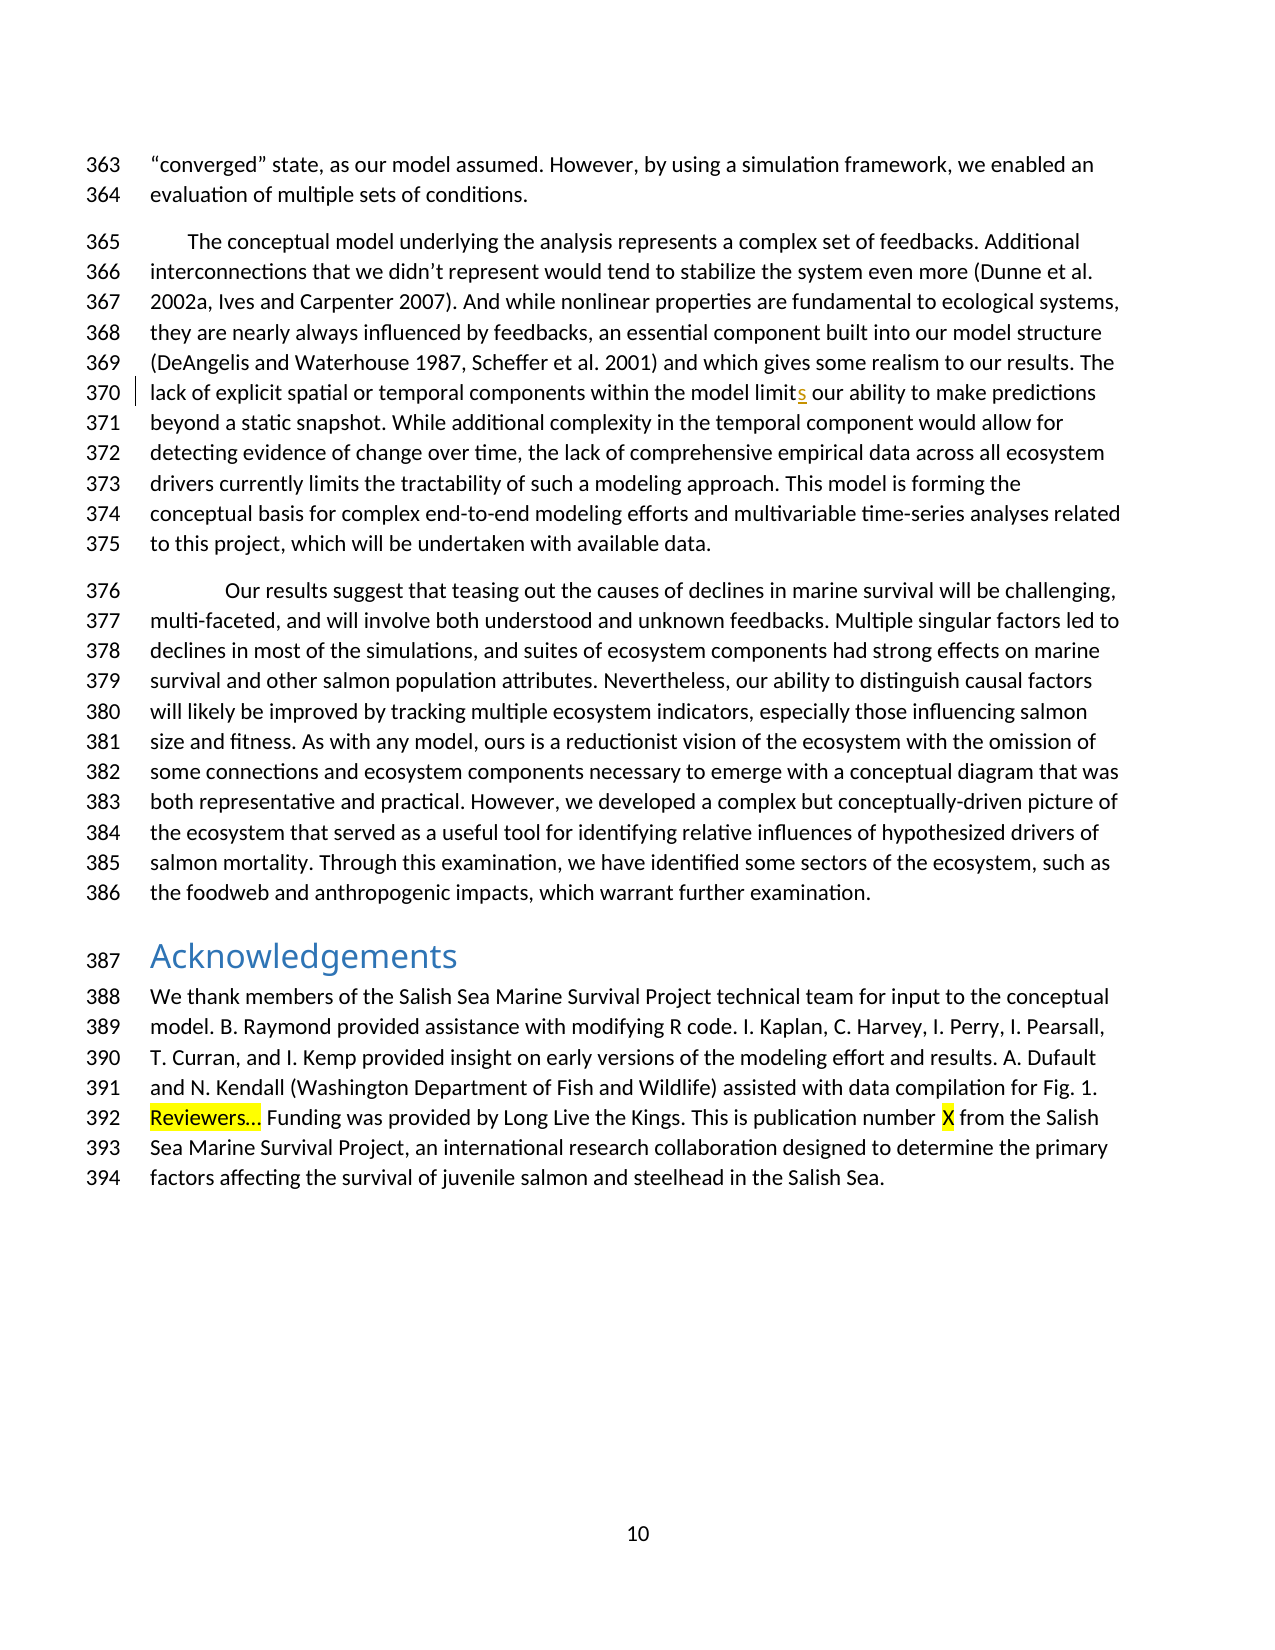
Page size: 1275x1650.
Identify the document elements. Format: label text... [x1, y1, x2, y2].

text Our results suggest that teasing out the causes of declines in marine survival will be challenging, multi-faceted, and will involve both understood and unknown feedbacks. Multiple singular factors led to declines in most of the simulations, and suites of ecosystem components had strong effects on marine survival and other salmon population attributes. Nevertheless, our ability to distinguish causal factors will likely be improved by tracking multiple ecosystem indicators, especially those influencing salmon size and fitness. As with any model, ours is a reductionist vision of the ecosystem with the omission of some connections and ecosystem components necessary to emerge with a conceptual diagram that was both representative and practical. However, we developed a complex but conceptually-driven picture of the ecosystem that served as a useful tool for identifying relative influences of hypothesized drivers of salmon mortality. Through this examination, we have identified some sectors of the ecosystem, such as the foodweb and anthropogenic impacts, which warrant further examination. [150, 576, 1125, 906]
subtitle Acknowledgements [150, 933, 1125, 979]
text We thank members of the Salish Sea Marine Survival Project technical team for input to the conceptual model. B. Raymond provided assistance with modifying R code. I. Kaplan, C. Harvey, I. Perry, I. Pearsall, T. Curran, and I. Kemp provided insight on early versions of the modeling effort and results. A. Dufault and N. Kendall (Washington Department of Fish and Wildlife) assisted with data compilation for Fig. 1. Reviewers… Funding was provided by Long Live the Kings. This is publication number X from the Salish Sea Marine Survival Project, an international research collaboration designed to determine the primary factors affecting the survival of juvenile salmon and steelhead in the Salish Sea. [150, 982, 1125, 1192]
text The conceptual model underlying the analysis represents a complex set of feedbacks. Additional interconnections that we didn’t represent would tend to stabilize the system even more (Dunne et al. 2002a, Ives and Carpenter 2007). And while nonlinear properties are fundamental to ecological systems, they are nearly always influenced by feedbacks, an essential component built into our model structure (DeAngelis and Waterhouse 1987, Scheffer et al. 2001) and which gives some realism to our results. The lack of explicit spatial or temporal components within the model limit our ability to make predictions beyond a static snapshot. While additional complexity in the temporal component would allow for detecting evidence of change over time, the lack of comprehensive empirical data across all ecosystem drivers currently limits the tractability of such a modeling approach. This model is forming the conceptual basis for complex end-to-end modeling efforts and multivariable time-series analyses related to this project, which will be undertaken with available data. [150, 227, 1125, 557]
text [150, 150, 1125, 208]
